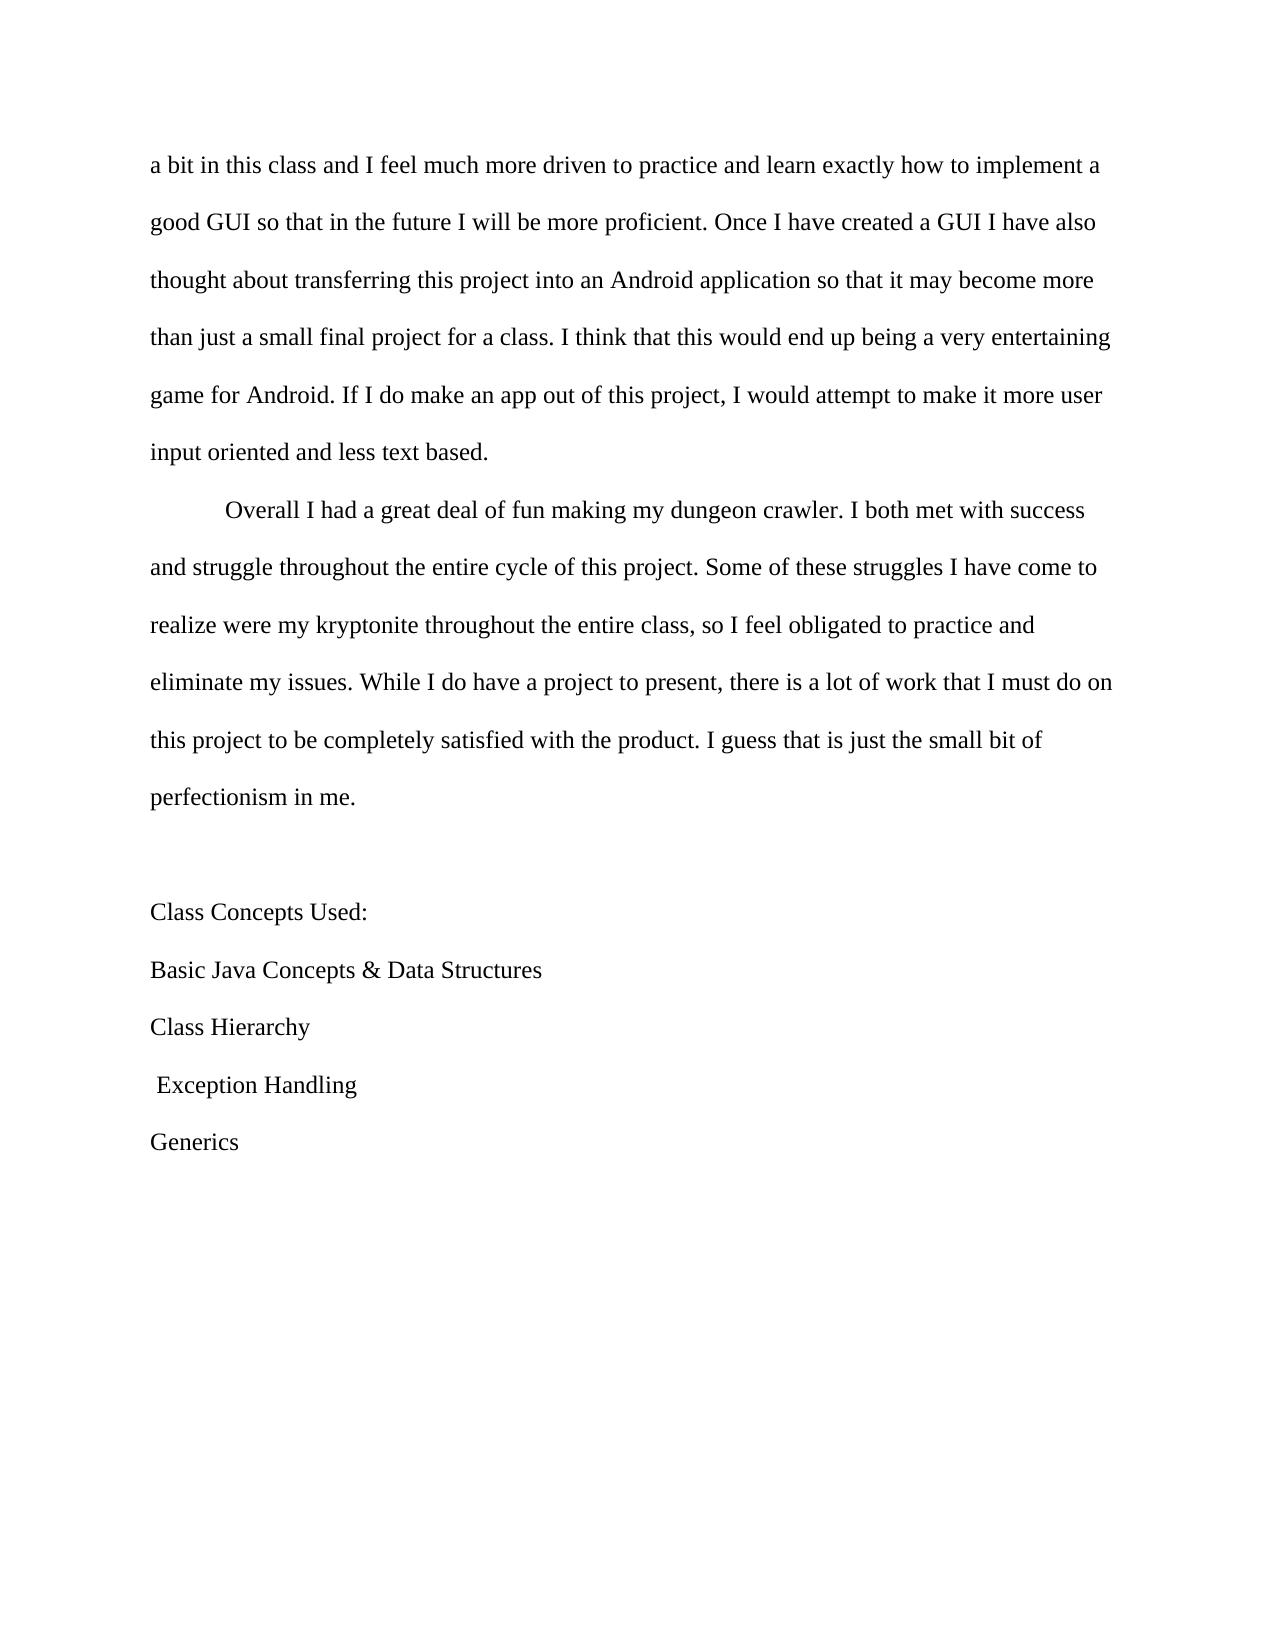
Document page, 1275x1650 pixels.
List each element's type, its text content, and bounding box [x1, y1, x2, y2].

text Class Hierarchy [150, 1012, 1125, 1041]
text Overall I had a great deal of fun making my dungeon crawler. I both met with success and struggle throughout the entire cycle of this project. Some of these struggles I have come to realize were my kryptonite throughout the entire class, so I feel obligated to practice and eliminate my issues. While I do have a project to present, there is a lot of work that I must do on this project to be completely satisfied with the product. I guess that is just the small bit of perfectionism in me. [150, 495, 1125, 811]
text Basic Java Concepts & Data Structures [150, 955, 1125, 984]
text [150, 150, 1125, 466]
text Exception Handling [150, 1070, 1125, 1099]
text Class Concepts Used: [150, 897, 1125, 926]
text Generics [150, 1127, 1125, 1156]
